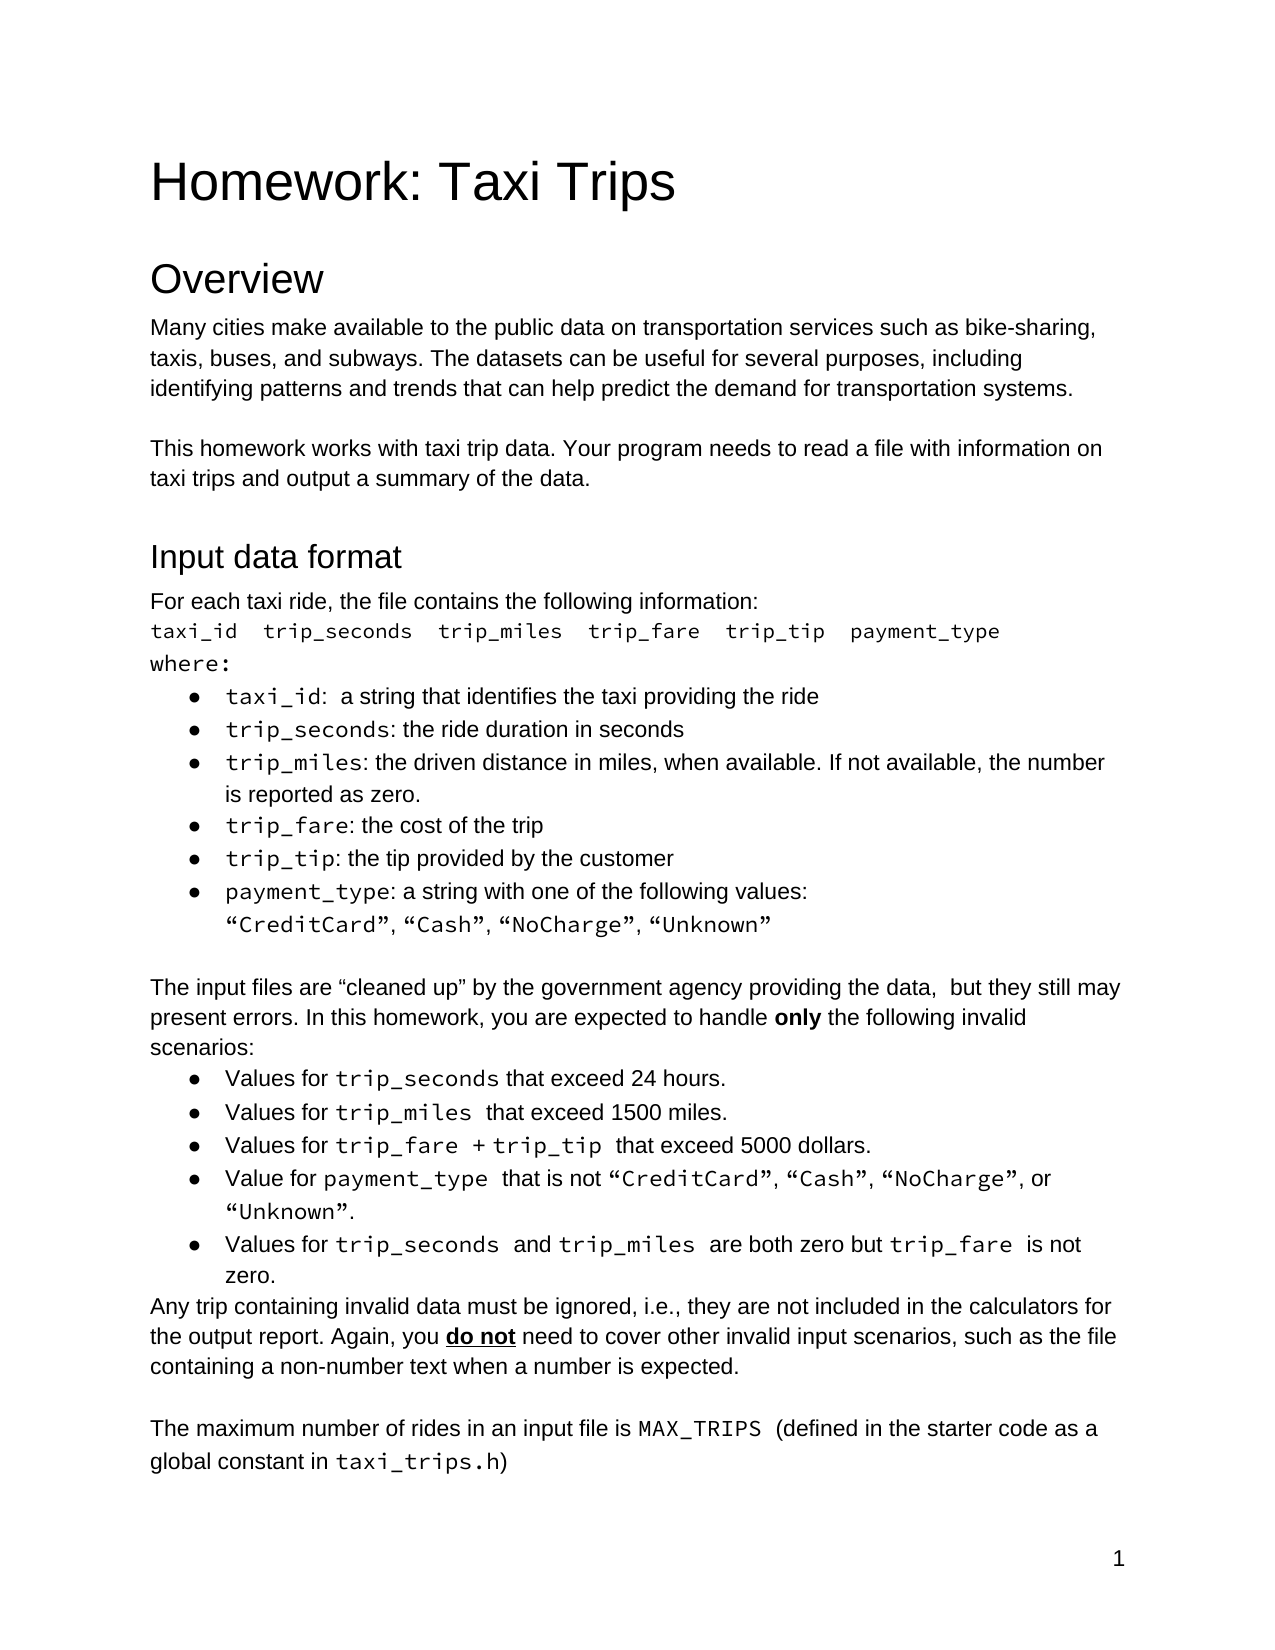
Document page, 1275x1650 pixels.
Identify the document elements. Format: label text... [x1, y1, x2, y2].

list trip_miles: the driven distance in miles, when available. If not available, the number is reported as zero. [187, 748, 1125, 807]
list taxi_id: a string that identifies the taxi providing the ride [187, 682, 1125, 711]
list Values for trip_seconds and trip_miles are both zero but trip_fare is not zero. [187, 1230, 1125, 1289]
subtitle Input data format [150, 537, 1125, 576]
text where: [150, 648, 1125, 677]
list trip_fare: the cost of the trip [187, 811, 1125, 840]
subtitle Overview [150, 254, 1125, 302]
text The maximum number of rides in an input file is MAX_TRIPS (defined in the starter code as a global constant in taxi_trips.h) [150, 1413, 1125, 1476]
list trip_tip: the tip provided by the customer [187, 844, 1125, 873]
title Homework: Taxi Trips [150, 150, 1125, 212]
list Value for payment_type that is not “CreditCard”, “Cash”, “NoCharge”, or “Unknown”. [187, 1163, 1125, 1226]
text For each taxi ride, the file contains the following information: [150, 588, 1125, 614]
list Values for trip_miles that exceed 1500 miles. [187, 1097, 1125, 1126]
text Any trip containing invalid data must be ignored, i.e., they are not included in the calculators for the output report. Again, you do not need to cover other invalid input scenarios, such as the file containing a non-number text when a number is expected. [150, 1293, 1125, 1379]
list Values for trip_seconds that exceed 24 hours. [187, 1064, 1125, 1093]
text The input files are “cleaned up” by the government agency providing the data, but they still may present errors. In this homework, you are expected to handle only the following invalid scenarios: [150, 973, 1125, 1060]
text taxi_id trip_seconds trip_miles trip_fare trip_tip payment_type [150, 618, 1125, 645]
list payment_type: a string with one of the following values: “CreditCard”, “Cash”, “NoCharge”, “Unknown” [187, 877, 1125, 939]
list trip_seconds: the ride duration in seconds [187, 715, 1125, 744]
list Values for trip_fare + trip_tip that exceed 5000 dollars. [187, 1130, 1125, 1159]
text Many cities make available to the public data on transportation services such as bike-sharing, taxis, buses, and subways. The datasets can be useful for several purposes, including identifying patterns and trends that can help predict the demand for transportation systems. [150, 314, 1125, 401]
text This homework works with taxi trip data. Your program needs to read a file with information on taxi trips and output a summary of the data. [150, 435, 1125, 492]
